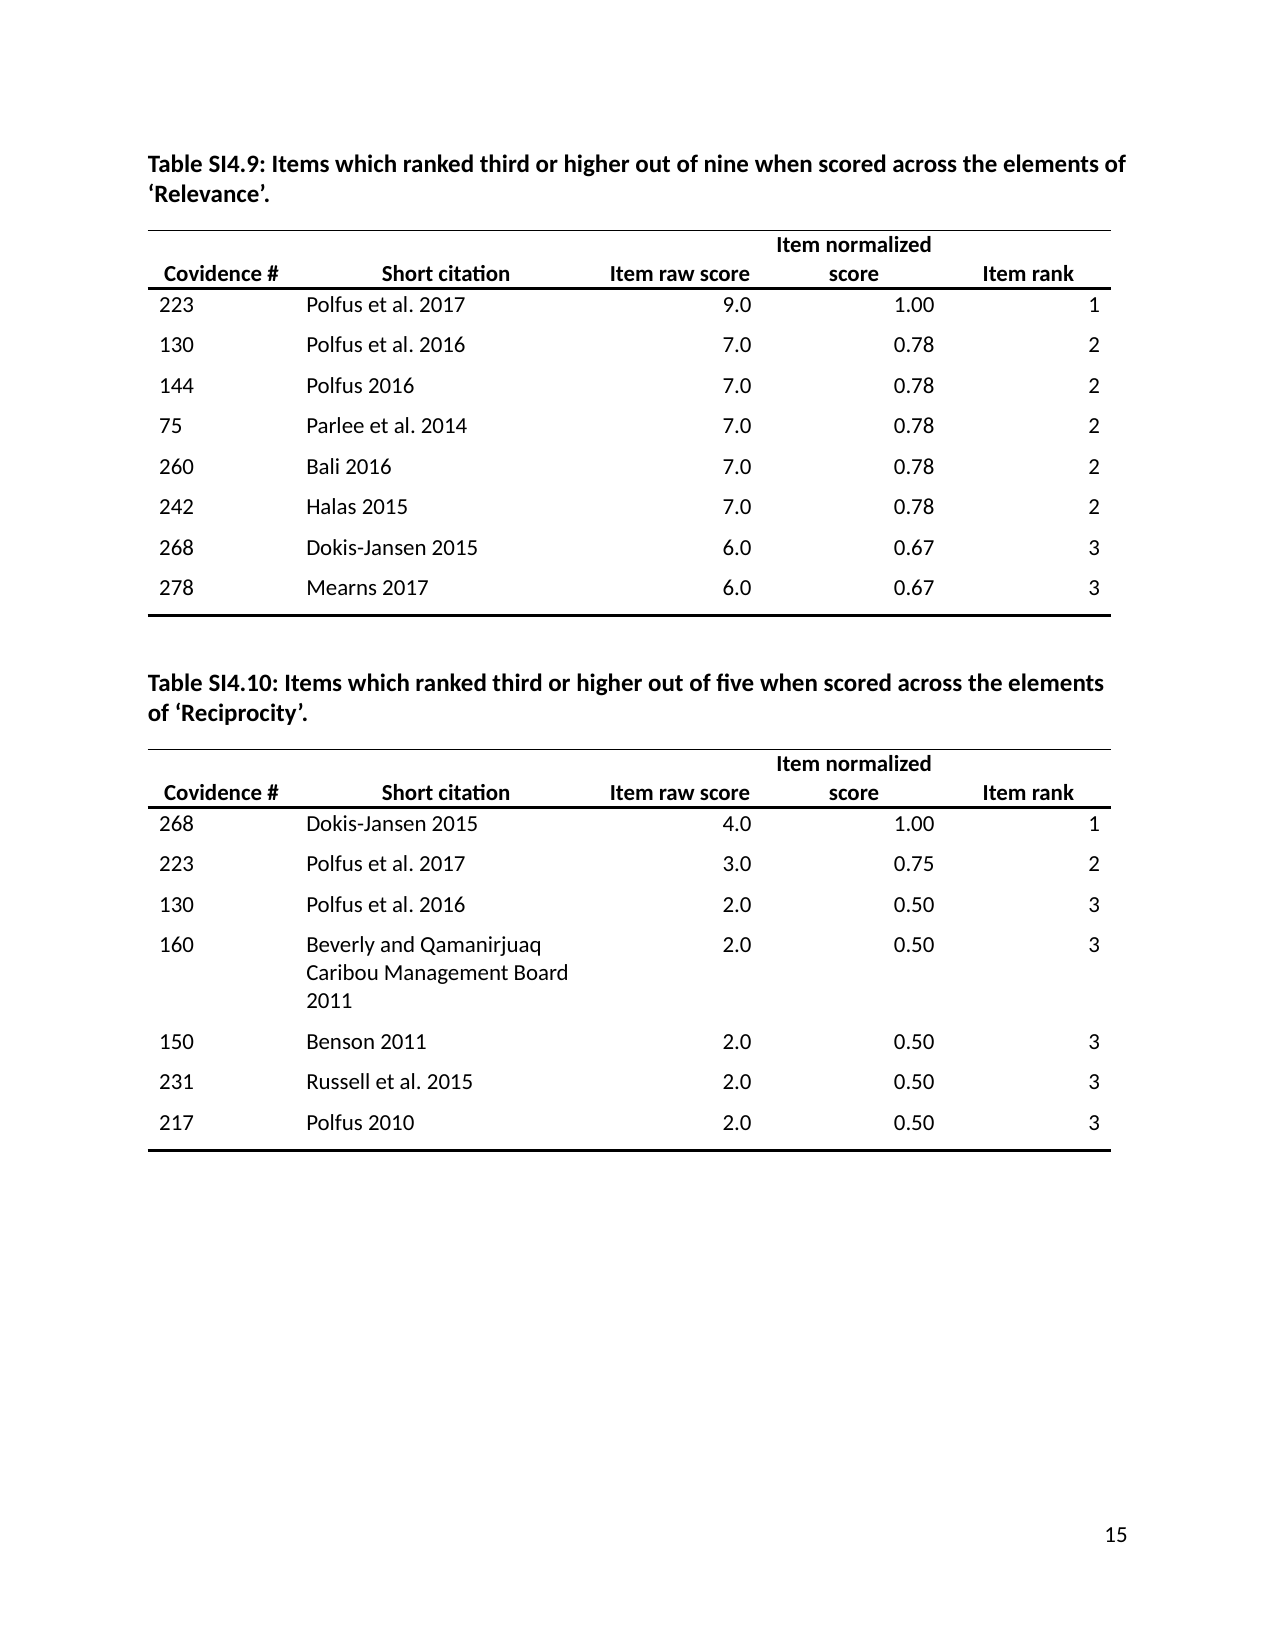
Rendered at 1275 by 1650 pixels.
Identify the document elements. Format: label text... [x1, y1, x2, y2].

table_cell 7.0 [597, 493, 762, 533]
table_cell 0.50 [763, 1068, 946, 1108]
table_cell 7.0 [597, 411, 762, 452]
table_cell 2 [946, 493, 1111, 533]
table_cell 3 [946, 574, 1111, 614]
table_cell 278 [148, 574, 295, 614]
table_cell Polfus 2010 [295, 1108, 597, 1148]
table_cell 242 [148, 493, 295, 533]
table_cell 1.00 [763, 809, 946, 849]
table_header Item raw score [597, 750, 762, 806]
table_cell 2.0 [597, 1108, 762, 1148]
table_cell 0.78 [763, 330, 946, 371]
table_cell 3 [946, 930, 1111, 1027]
table_cell 223 [148, 290, 295, 330]
table_cell Polfus et al. 2016 [295, 890, 597, 930]
table_cell 1 [946, 290, 1111, 330]
table_cell 130 [148, 890, 295, 930]
table_cell Beverly and Qamanirjuaq Caribou Management Board 2011 [295, 930, 597, 1027]
table_cell 268 [148, 809, 295, 849]
table_cell 0.78 [763, 452, 946, 492]
table_cell 3 [946, 1068, 1111, 1108]
table_cell 6.0 [597, 533, 762, 573]
table_header Item normalized score [763, 231, 946, 287]
table_cell 2.0 [597, 930, 762, 1027]
table_header Short citation [295, 750, 597, 806]
table_cell 7.0 [597, 371, 762, 411]
table_cell Polfus 2016 [295, 371, 597, 411]
table_cell 217 [148, 1108, 295, 1148]
table_header Item rank [946, 231, 1111, 287]
table_cell Dokis-Jansen 2015 [295, 809, 597, 849]
table_cell 7.0 [597, 452, 762, 492]
table_cell 3 [946, 533, 1111, 573]
table_cell 2.0 [597, 890, 762, 930]
table_cell 260 [148, 452, 295, 492]
table_cell Mearns 2017 [295, 574, 597, 614]
table_cell 1 [946, 809, 1111, 849]
table_cell Dokis-Jansen 2015 [295, 533, 597, 573]
table_cell 144 [148, 371, 295, 411]
table_cell 2 [946, 330, 1111, 371]
table_cell 0.78 [763, 371, 946, 411]
table_cell 3.0 [597, 849, 762, 890]
table_cell 2 [946, 411, 1111, 452]
table_cell 75 [148, 411, 295, 452]
text Table SI4.9: Items which ranked third or higher out of nine when scored across the elements of ‘Relevance’. [148, 148, 1127, 209]
table_header Item raw score [597, 231, 762, 287]
table_header Covidence # [148, 750, 295, 806]
table_cell 231 [148, 1068, 295, 1108]
table_cell Parlee et al. 2014 [295, 411, 597, 452]
table_cell Polfus et al. 2017 [295, 290, 597, 330]
table_cell Benson 2011 [295, 1027, 597, 1067]
table_cell 2 [946, 452, 1111, 492]
table_cell 3 [946, 1027, 1111, 1067]
table_cell 1.00 [763, 290, 946, 330]
table_cell 0.50 [763, 1108, 946, 1148]
table_cell 3 [946, 890, 1111, 930]
table_cell 0.75 [763, 849, 946, 890]
table_cell Bali 2016 [295, 452, 597, 492]
table_cell Halas 2015 [295, 493, 597, 533]
table_cell Russell et al. 2015 [295, 1068, 597, 1108]
table_cell 150 [148, 1027, 295, 1067]
table_header Item rank [946, 750, 1111, 806]
table_cell 0.67 [763, 533, 946, 573]
table_cell 0.50 [763, 1027, 946, 1067]
text Table SI4.10: Items which ranked third or higher out of five when scored across the elements of ‘Reciprocity’. [148, 667, 1127, 728]
table_cell 0.50 [763, 930, 946, 1027]
table_cell 6.0 [597, 574, 762, 614]
table_cell 4.0 [597, 809, 762, 849]
table_cell 0.50 [763, 890, 946, 930]
table_cell 7.0 [597, 330, 762, 371]
table_cell Polfus et al. 2016 [295, 330, 597, 371]
table_cell 3 [946, 1108, 1111, 1148]
table_cell 130 [148, 330, 295, 371]
table_cell 268 [148, 533, 295, 573]
table_cell 2.0 [597, 1027, 762, 1067]
table_header Item normalized score [763, 750, 946, 806]
table_header Covidence # [148, 231, 295, 287]
table_cell 2.0 [597, 1068, 762, 1108]
table_cell 9.0 [597, 290, 762, 330]
table_cell 2 [946, 371, 1111, 411]
table_cell 0.78 [763, 411, 946, 452]
table_cell Polfus et al. 2017 [295, 849, 597, 890]
table_cell 0.78 [763, 493, 946, 533]
table_cell 223 [148, 849, 295, 890]
table_cell 160 [148, 930, 295, 1027]
table_cell 2 [946, 849, 1111, 890]
table_header Short citation [295, 231, 597, 287]
table_cell 0.67 [763, 574, 946, 614]
